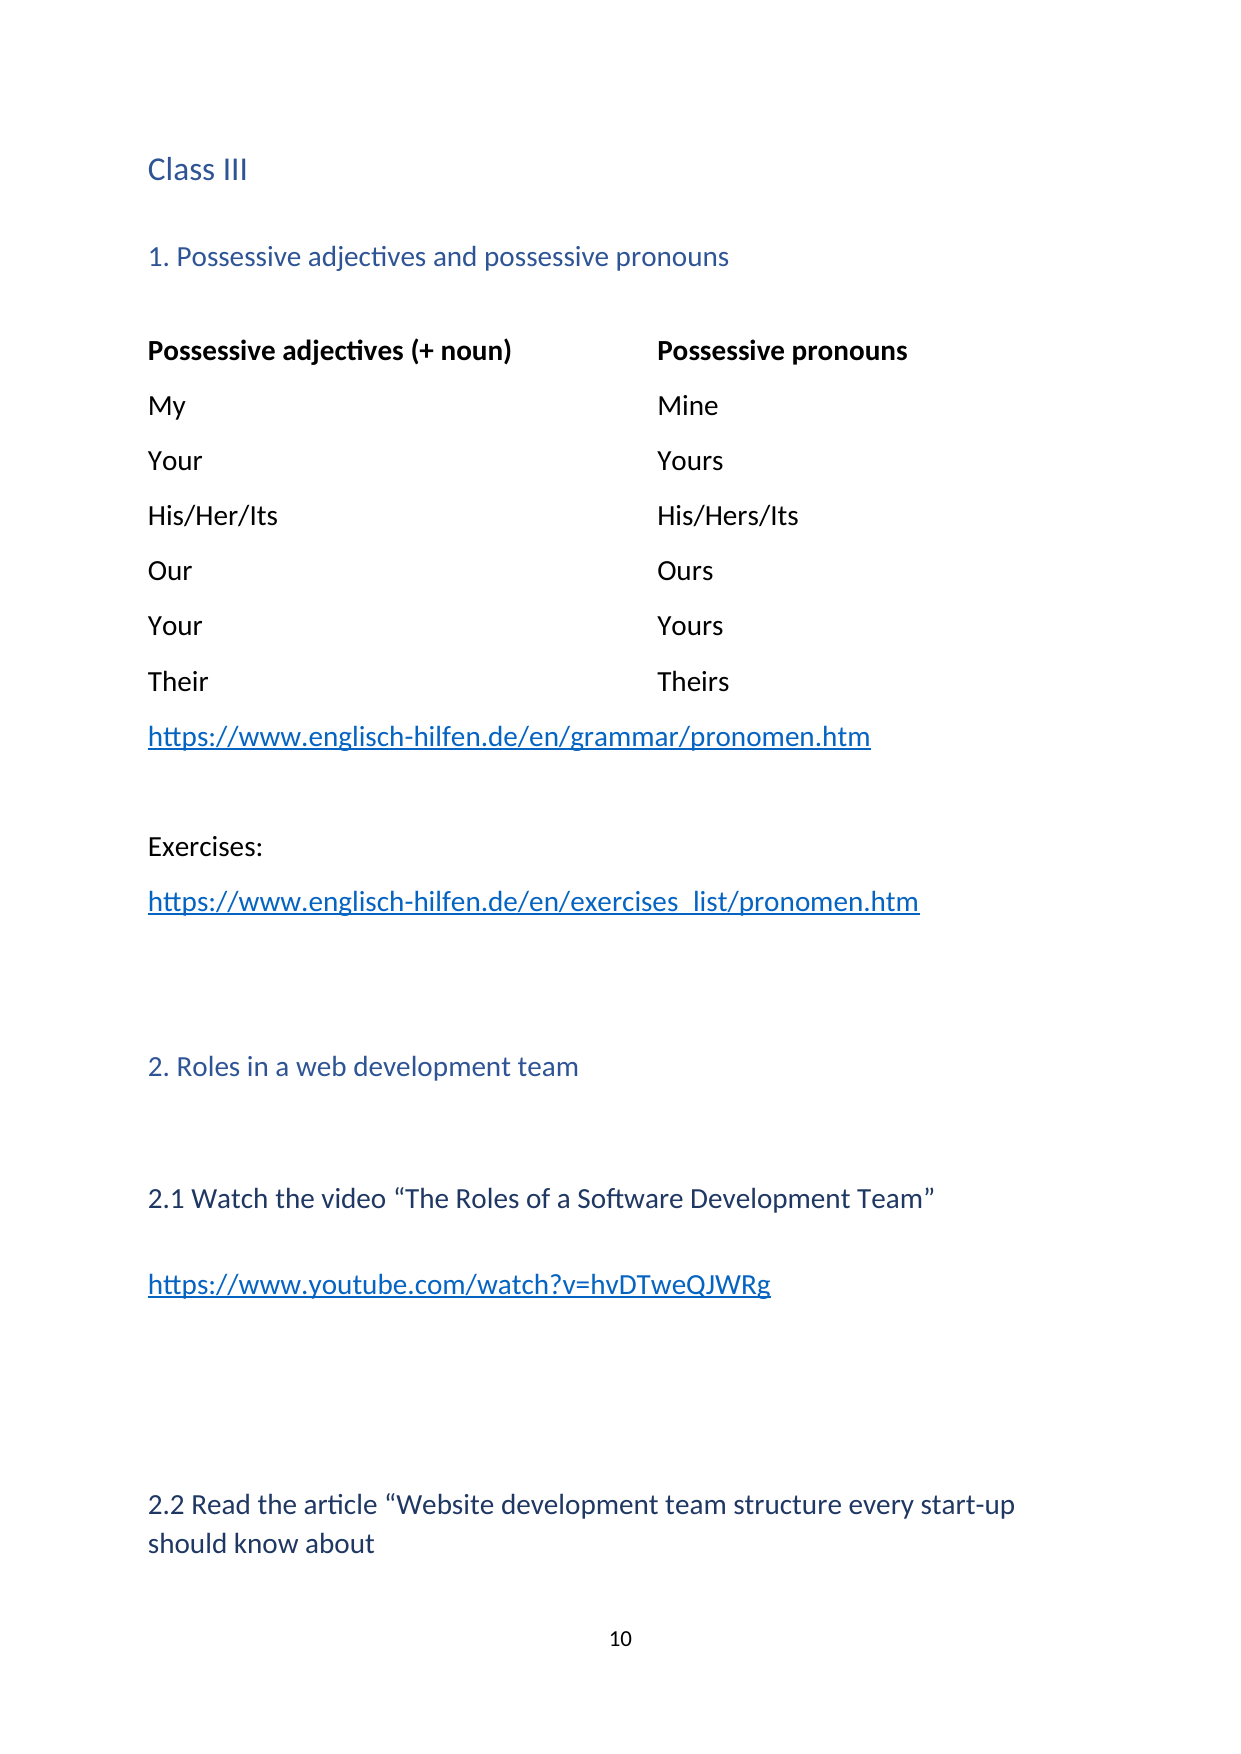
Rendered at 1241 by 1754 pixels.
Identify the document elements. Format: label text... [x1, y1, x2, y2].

text https://www.youtube.com/watch?v=hvDTweQJWRg [148, 1266, 1093, 1301]
text Our [148, 552, 583, 588]
text His/Her/Its [148, 497, 583, 533]
text Their [148, 663, 583, 698]
text Possessive pronouns [657, 332, 1093, 368]
text Yours [657, 442, 1093, 478]
subtitle 2.1 Watch the video “The Roles of a Software Development Team” [148, 1181, 1093, 1216]
text Exercises: [148, 828, 1093, 863]
subtitle 1. Possessive adjectives and possessive pronouns [148, 238, 1093, 274]
text My [148, 387, 583, 423]
text His/Hers/Its [657, 497, 1093, 533]
text Your [148, 442, 583, 478]
text Your [148, 607, 583, 643]
text https://www.englisch-hilfen.de/en/exercises_list/pronomen.htm [148, 883, 1093, 919]
subtitle 2. Roles in a web development team [148, 1048, 1093, 1084]
subtitle 2.2 Read the article “Website development team structure every start-up should know about [148, 1486, 1093, 1560]
text Possessive adjectives (+ noun) [148, 332, 583, 368]
text Mine [657, 387, 1093, 423]
subtitle Class III [148, 148, 1093, 188]
text https://www.englisch-hilfen.de/en/grammar/pronomen.htm [148, 718, 1093, 753]
text Ours [657, 552, 1093, 588]
text Theirs [657, 663, 1093, 698]
text Yours [657, 607, 1093, 643]
